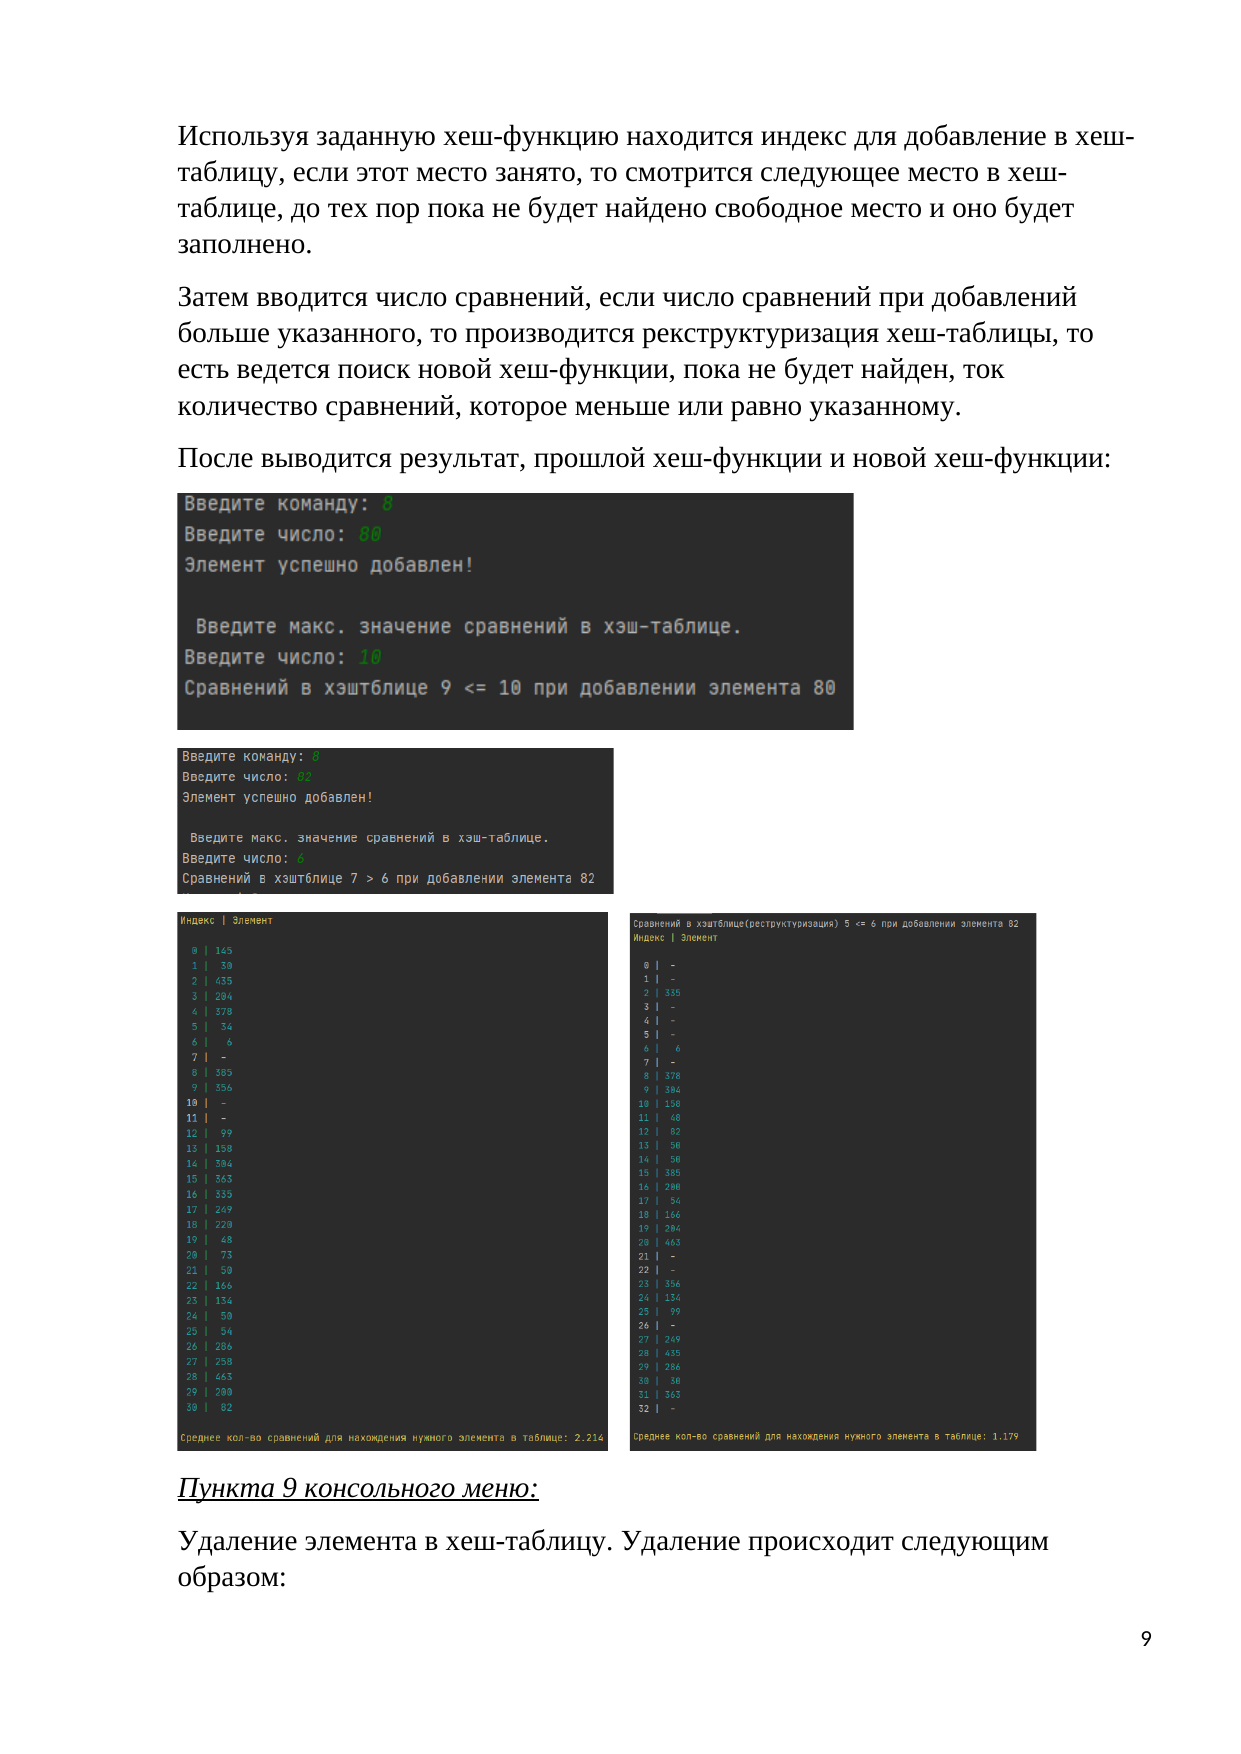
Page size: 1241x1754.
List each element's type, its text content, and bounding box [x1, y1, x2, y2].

text Удаление элемента в хеш-таблицу. Удаление происходит следующим образом: [177, 1523, 1152, 1592]
picture [629, 913, 1037, 1451]
text Пункта 9 консольного меню: [177, 1470, 1152, 1503]
text После выводится результат, прошлой хеш-функции и новой хеш-функции: [177, 441, 1152, 474]
text Используя заданную хеш-функцию находится индекс для добавление в хеш-таблицу, если этот место занято, то смотрится следующее место в хеш-таблице, до тех пор пока не будет найдено свободное место и оно будет заполнено. [177, 118, 1152, 260]
picture [177, 748, 614, 894]
text Затем вводится число сравнений, если число сравнений при добавлений больше указанного, то производится рекструктуризация хеш-таблицы, то есть ведется поиск новой хеш-функции, пока не будет найден, ток количество сравнений, которое меньше или равно указанному. [177, 279, 1152, 421]
picture [177, 912, 608, 1451]
picture [177, 493, 854, 730]
